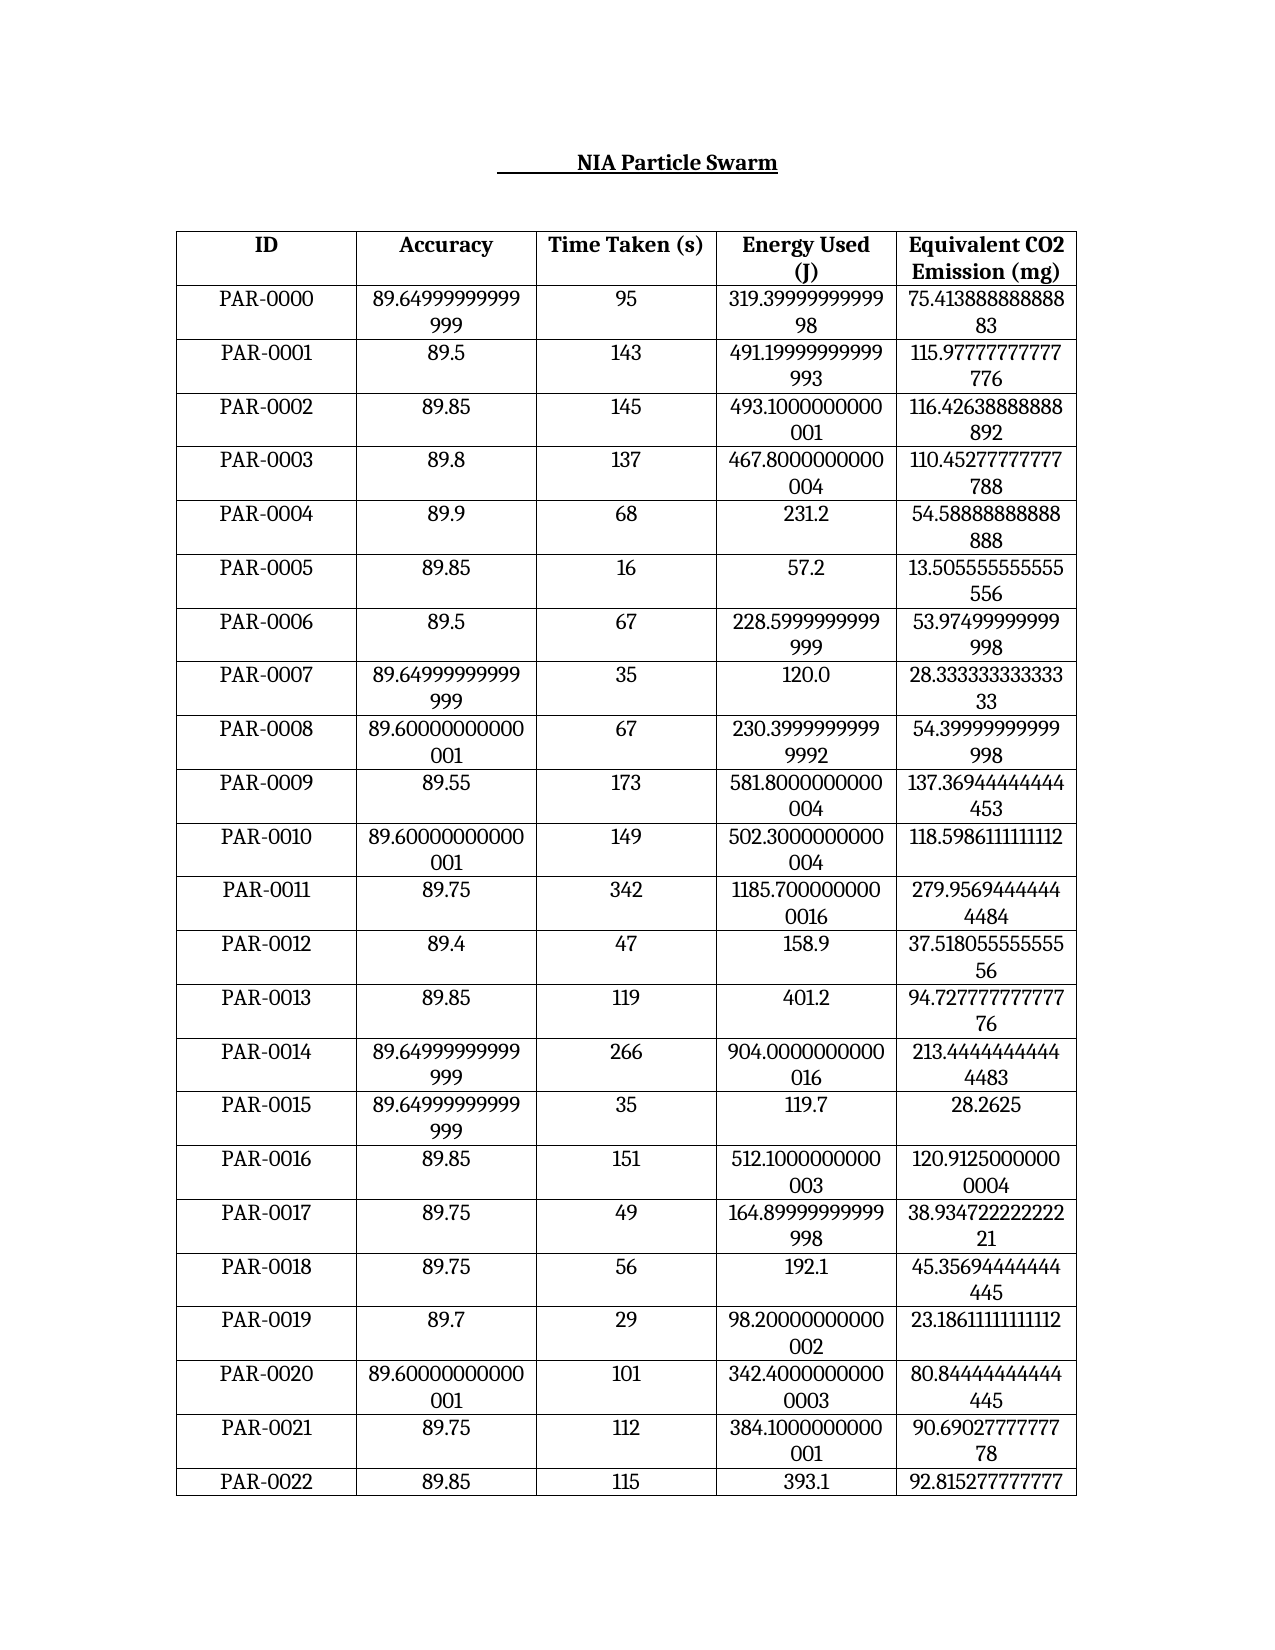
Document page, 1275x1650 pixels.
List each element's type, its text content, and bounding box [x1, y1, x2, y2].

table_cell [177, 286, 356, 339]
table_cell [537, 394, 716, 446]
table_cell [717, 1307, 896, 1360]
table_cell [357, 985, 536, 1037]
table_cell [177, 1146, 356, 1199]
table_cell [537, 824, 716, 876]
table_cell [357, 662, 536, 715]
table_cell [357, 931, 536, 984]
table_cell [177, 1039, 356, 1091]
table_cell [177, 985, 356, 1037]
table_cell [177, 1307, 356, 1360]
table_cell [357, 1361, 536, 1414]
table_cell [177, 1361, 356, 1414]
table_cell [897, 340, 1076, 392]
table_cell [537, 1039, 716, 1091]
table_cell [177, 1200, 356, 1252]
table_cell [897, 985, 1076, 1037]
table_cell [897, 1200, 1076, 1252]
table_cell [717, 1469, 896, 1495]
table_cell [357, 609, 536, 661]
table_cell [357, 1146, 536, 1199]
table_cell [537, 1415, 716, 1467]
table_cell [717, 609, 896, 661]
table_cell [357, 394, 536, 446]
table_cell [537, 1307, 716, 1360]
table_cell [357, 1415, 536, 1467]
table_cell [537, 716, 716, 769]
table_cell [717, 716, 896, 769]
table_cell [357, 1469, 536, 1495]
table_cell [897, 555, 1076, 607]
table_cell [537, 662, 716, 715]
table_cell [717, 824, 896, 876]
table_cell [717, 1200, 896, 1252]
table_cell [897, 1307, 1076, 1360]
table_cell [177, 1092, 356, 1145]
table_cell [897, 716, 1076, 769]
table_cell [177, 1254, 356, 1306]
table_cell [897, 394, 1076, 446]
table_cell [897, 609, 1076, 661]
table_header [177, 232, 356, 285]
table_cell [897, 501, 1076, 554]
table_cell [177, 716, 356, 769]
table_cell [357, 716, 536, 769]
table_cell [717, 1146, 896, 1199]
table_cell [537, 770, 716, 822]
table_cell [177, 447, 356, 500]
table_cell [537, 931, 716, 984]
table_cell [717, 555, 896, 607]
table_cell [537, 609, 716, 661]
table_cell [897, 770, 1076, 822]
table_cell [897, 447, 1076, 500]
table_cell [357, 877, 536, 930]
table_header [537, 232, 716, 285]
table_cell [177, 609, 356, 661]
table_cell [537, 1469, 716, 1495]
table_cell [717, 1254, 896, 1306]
text NIA Particle Swarm [187, 150, 1087, 207]
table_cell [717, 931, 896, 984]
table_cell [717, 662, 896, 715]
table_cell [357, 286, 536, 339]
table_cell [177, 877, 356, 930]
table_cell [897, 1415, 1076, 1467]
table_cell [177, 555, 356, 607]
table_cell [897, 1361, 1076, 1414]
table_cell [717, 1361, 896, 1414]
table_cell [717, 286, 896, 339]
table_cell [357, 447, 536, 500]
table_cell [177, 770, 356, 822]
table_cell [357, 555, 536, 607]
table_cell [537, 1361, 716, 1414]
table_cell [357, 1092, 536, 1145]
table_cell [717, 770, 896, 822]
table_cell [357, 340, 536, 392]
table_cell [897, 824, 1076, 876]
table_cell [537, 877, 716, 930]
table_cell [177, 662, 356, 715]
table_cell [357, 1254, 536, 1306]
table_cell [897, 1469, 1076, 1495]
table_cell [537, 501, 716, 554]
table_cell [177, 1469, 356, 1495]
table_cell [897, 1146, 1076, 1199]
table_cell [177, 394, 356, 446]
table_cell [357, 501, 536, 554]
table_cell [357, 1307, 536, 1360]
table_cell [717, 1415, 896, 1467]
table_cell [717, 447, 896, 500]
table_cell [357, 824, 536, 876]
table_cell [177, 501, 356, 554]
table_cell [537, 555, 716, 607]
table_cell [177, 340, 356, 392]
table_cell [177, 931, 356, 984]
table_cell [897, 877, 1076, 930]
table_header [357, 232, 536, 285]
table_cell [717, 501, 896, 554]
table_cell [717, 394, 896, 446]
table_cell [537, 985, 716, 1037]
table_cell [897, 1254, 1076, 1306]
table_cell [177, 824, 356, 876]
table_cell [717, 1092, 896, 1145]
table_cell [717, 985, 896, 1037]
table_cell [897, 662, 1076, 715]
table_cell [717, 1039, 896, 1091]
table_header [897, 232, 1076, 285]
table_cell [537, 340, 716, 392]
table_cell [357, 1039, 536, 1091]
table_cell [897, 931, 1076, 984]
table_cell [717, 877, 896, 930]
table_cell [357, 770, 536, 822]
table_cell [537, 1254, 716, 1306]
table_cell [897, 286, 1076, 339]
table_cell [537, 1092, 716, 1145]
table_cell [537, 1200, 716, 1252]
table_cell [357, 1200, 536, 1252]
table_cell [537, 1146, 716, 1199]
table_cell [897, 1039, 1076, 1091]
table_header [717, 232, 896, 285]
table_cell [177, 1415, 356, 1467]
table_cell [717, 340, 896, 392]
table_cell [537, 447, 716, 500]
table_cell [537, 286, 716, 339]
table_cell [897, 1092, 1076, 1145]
